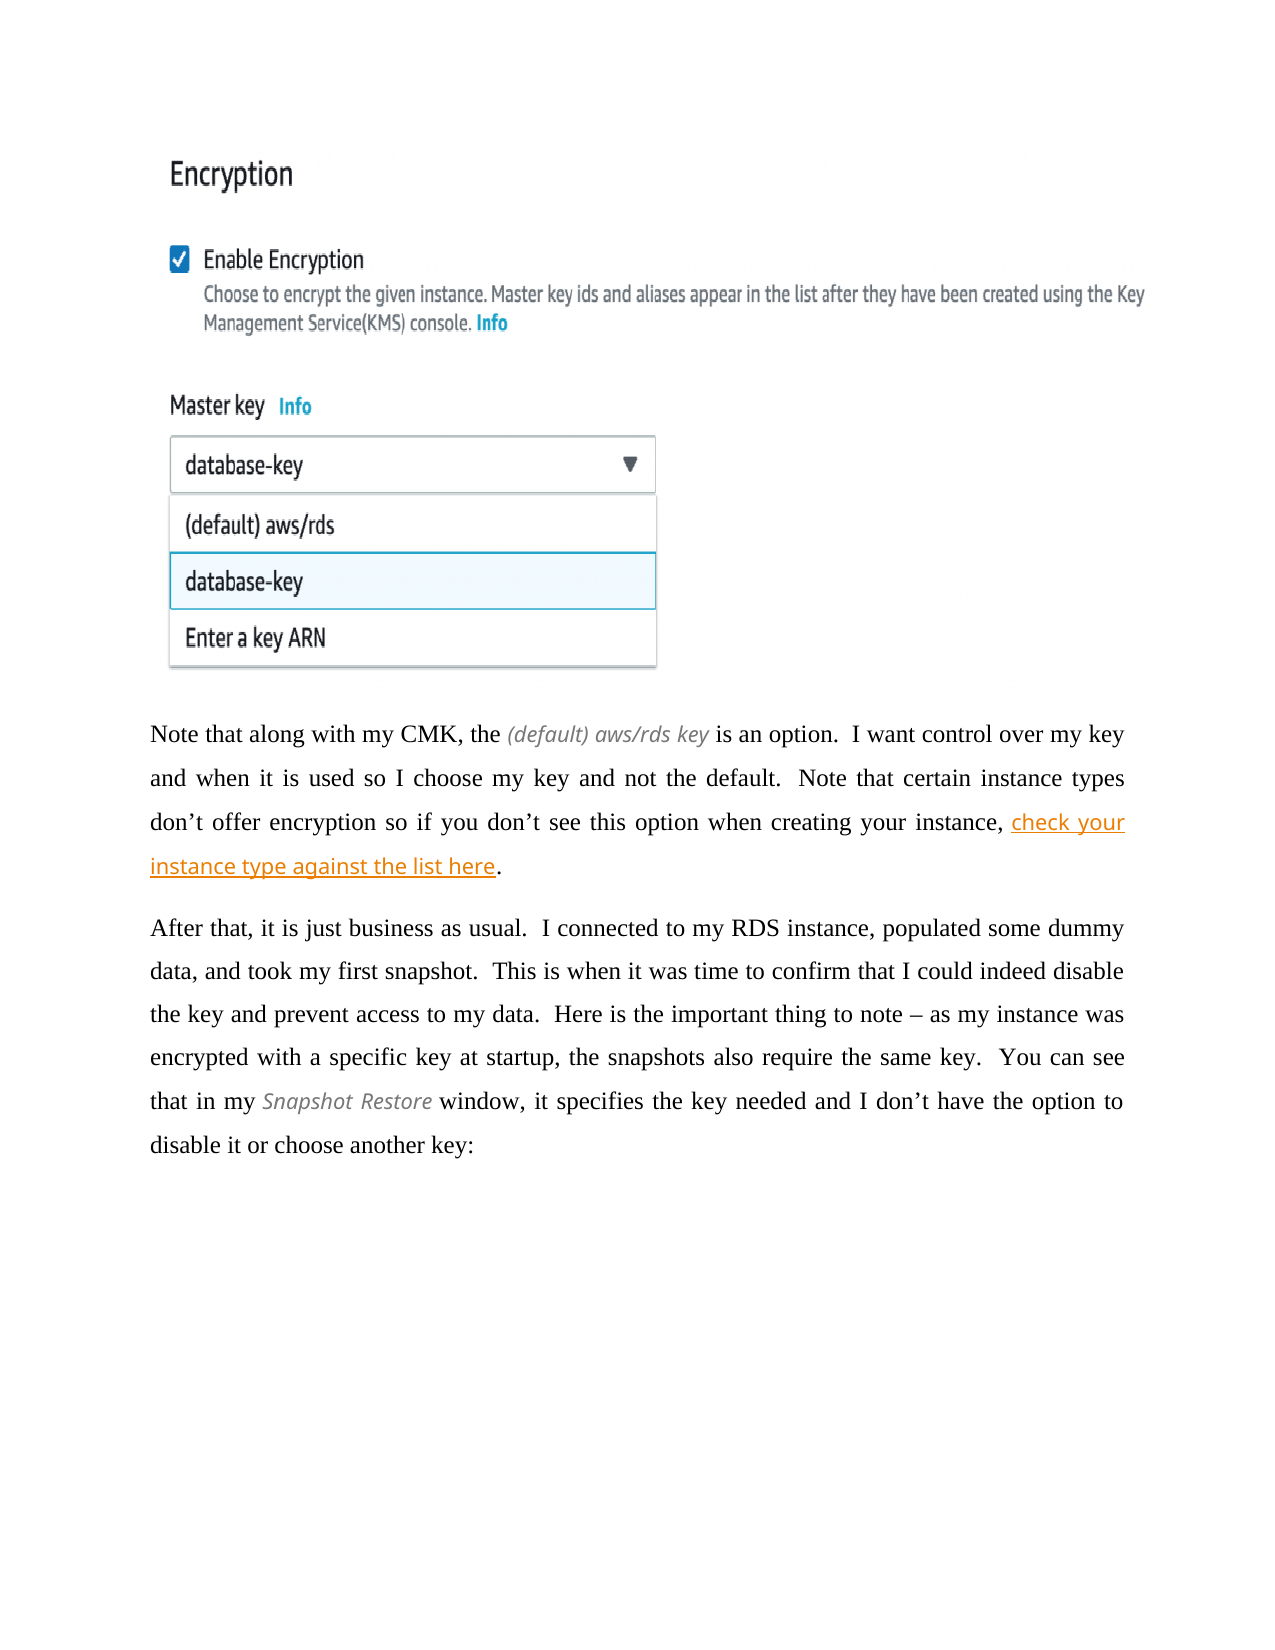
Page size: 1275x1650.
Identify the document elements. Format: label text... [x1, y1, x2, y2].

text After that, it is just business as usual. I connected to my RDS instance, populated some dummy data, and took my first snapshot. This is when it was time to confirm that I could indeed disable the key and prevent access to my data. Here is the important thing to note – as my instance was encrypted with a specific key at startup, the snapshots also require the same key. You can see that in my Snapshot Restore window, it specifies the key needed and I don’t have the option to disable it or choose another key: [150, 913, 1125, 1158]
text Note that along with my CMK, the (default) aws/rds key is an option. I want control over my key and when it is used so I choose my key and not the default. Note that certain instance types don’t offer encryption so if you don’t see this option when creating your instance, check your instance type against the list here. [150, 719, 1125, 881]
picture [150, 150, 1162, 688]
